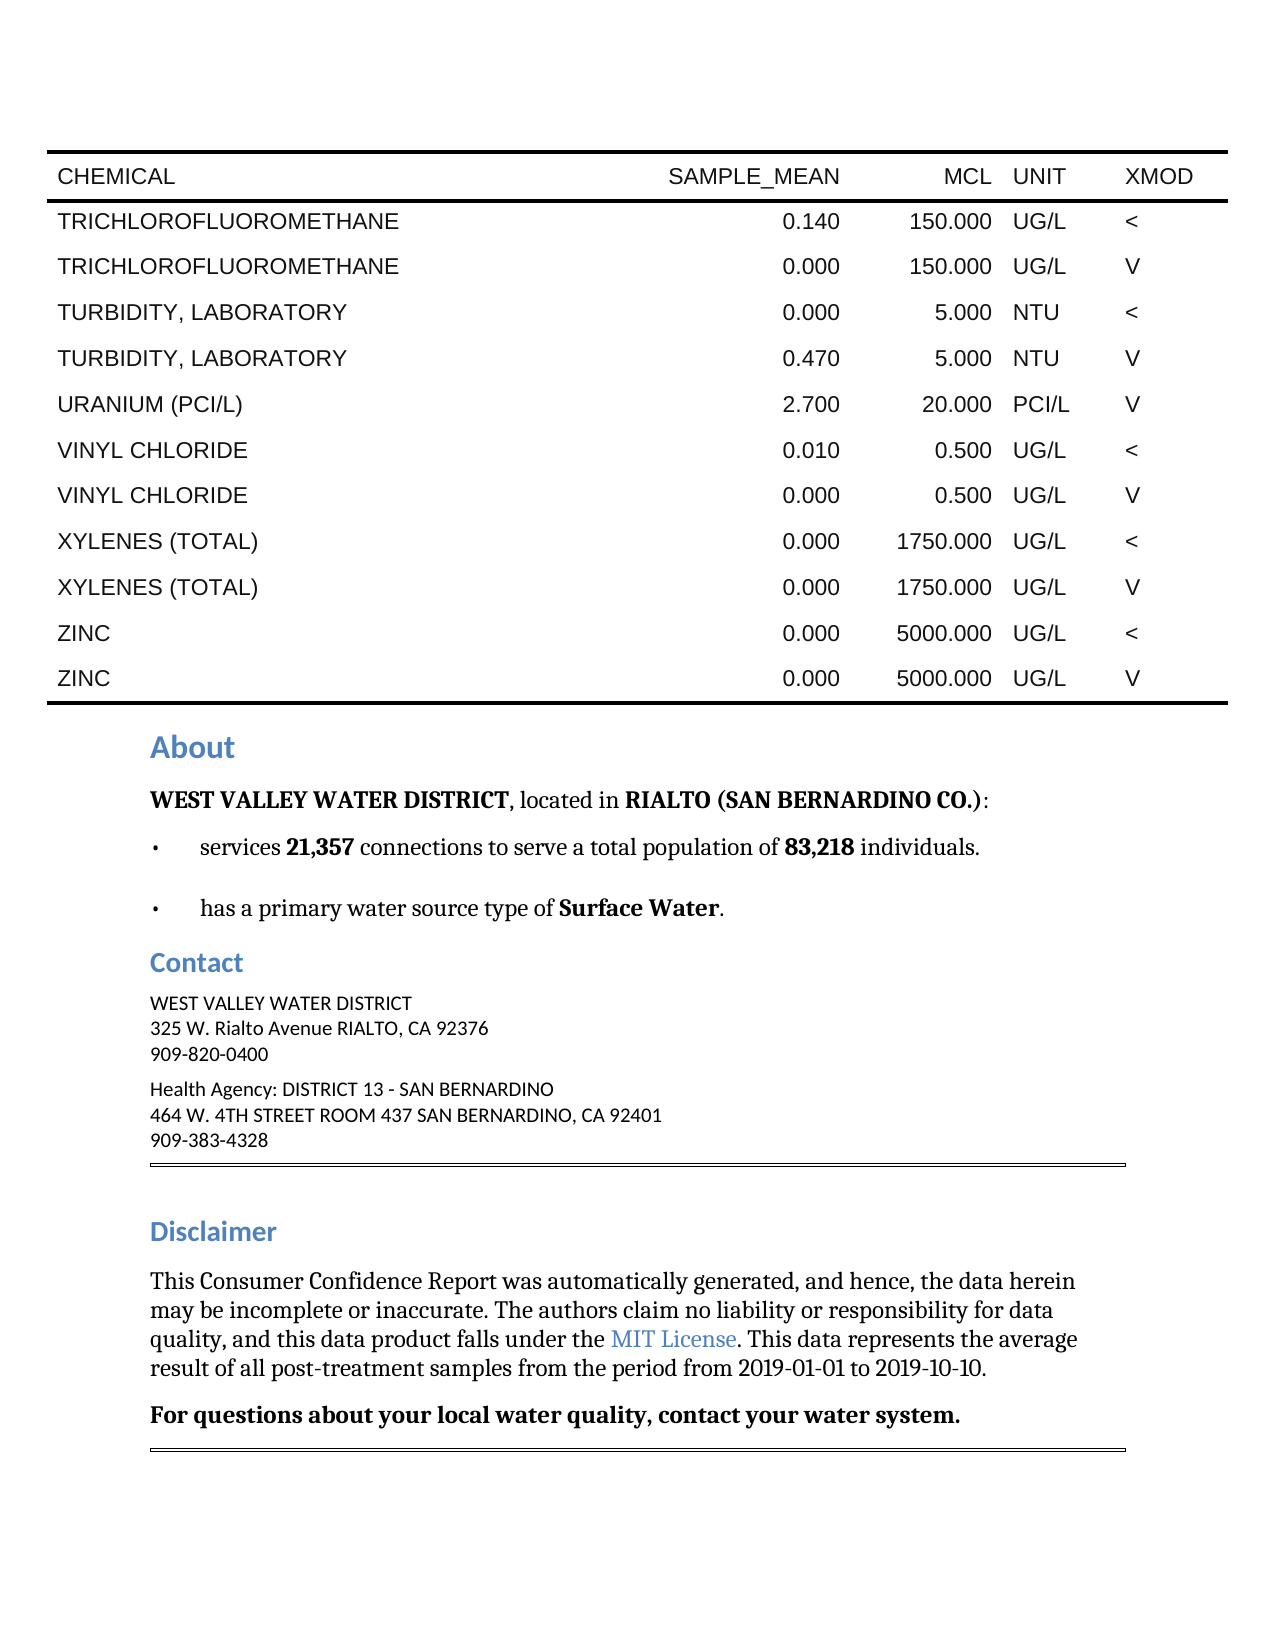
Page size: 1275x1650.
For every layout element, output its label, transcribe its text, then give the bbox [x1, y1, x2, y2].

text For questions about your local water quality, contact your water system. [150, 1401, 1125, 1430]
table_cell PCI/L [1002, 381, 1114, 427]
table_cell 0.000 [638, 244, 850, 289]
table_cell < [1114, 289, 1228, 335]
table_cell 150.000 [850, 244, 1002, 289]
table_cell NTU [1002, 289, 1114, 335]
table_cell 150.000 [850, 203, 1002, 244]
table_cell UG/L [1002, 203, 1114, 244]
table_cell TURBIDITY, LABORATORY [47, 335, 638, 381]
table_cell V [1114, 381, 1228, 427]
table_cell UG/L [1002, 244, 1114, 289]
table_cell V [1114, 244, 1228, 289]
table_cell 0.000 [638, 518, 850, 564]
table_cell 0.500 [850, 473, 1002, 518]
table_cell UG/L [1002, 656, 1114, 701]
subtitle About [150, 726, 1125, 767]
table_cell 0.140 [638, 203, 850, 244]
list services 21,357 connections to serve a total population of 83,218 individuals. [150, 833, 1125, 891]
table_cell ZINC [47, 611, 638, 656]
table_cell < [1114, 611, 1228, 656]
table_cell 0.000 [638, 473, 850, 518]
table_cell 20.000 [850, 381, 1002, 427]
table_cell UG/L [1002, 427, 1114, 472]
text This Consumer Confidence Report was automatically generated, and hence, the data herein may be incomplete or inaccurate. The authors claim no liability or responsibility for data quality, and this data product falls under the MIT License. This data represents the average result of all post-treatment samples from the period from 2019-01-01 to 2019-10-10. [150, 1267, 1125, 1382]
table_cell XYLENES (TOTAL) [47, 564, 638, 611]
table_header UNIT [1002, 154, 1114, 198]
table_header SAMPLE_MEAN [638, 154, 850, 198]
table_cell TRICHLOROFLUOROMETHANE [47, 244, 638, 289]
table_header XMOD [1114, 154, 1228, 198]
table_cell 2.700 [638, 381, 850, 427]
table_cell 0.000 [638, 564, 850, 611]
table_cell UG/L [1002, 564, 1114, 611]
table_cell NTU [1002, 335, 1114, 381]
subtitle Contact [150, 944, 1125, 979]
table_cell 5.000 [850, 335, 1002, 381]
table_cell UG/L [1002, 473, 1114, 518]
table_cell < [1114, 203, 1228, 244]
text Health Agency: DISTRICT 13 - SAN BERNARDINO 464 W. 4TH STREET ROOM 437 SAN BERNARDINO, CA 92401 909-383-4328 [150, 1077, 1125, 1153]
table_cell 0.000 [638, 656, 850, 701]
table_cell 5.000 [850, 289, 1002, 335]
list has a primary water source type of Surface Water. [150, 894, 1125, 923]
table_cell URANIUM (PCI/L) [47, 381, 638, 427]
table_cell < [1114, 518, 1228, 564]
table_header CHEMICAL [47, 154, 638, 198]
table_cell 0.000 [638, 611, 850, 656]
table_cell V [1114, 335, 1228, 381]
table_cell 5000.000 [850, 611, 1002, 656]
table_cell V [1114, 473, 1228, 518]
table_cell 0.500 [850, 427, 1002, 472]
table_cell 1750.000 [850, 518, 1002, 564]
table_cell XYLENES (TOTAL) [47, 518, 638, 564]
table_cell 1750.000 [850, 564, 1002, 611]
table_cell VINYL CHLORIDE [47, 473, 638, 518]
table_cell 0.010 [638, 427, 850, 472]
table_cell UG/L [1002, 518, 1114, 564]
text WEST VALLEY WATER DISTRICT 325 W. Rialto Avenue RIALTO, CA 92376 909-820-0400 [150, 990, 1125, 1066]
table_cell V [1114, 564, 1228, 611]
table_cell < [1114, 427, 1228, 472]
table_cell VINYL CHLORIDE [47, 427, 638, 472]
table_cell TRICHLOROFLUOROMETHANE [47, 203, 638, 244]
text WEST VALLEY WATER DISTRICT, located in RIALTO (SAN BERNARDINO CO.): [150, 786, 1125, 814]
subtitle Disclaimer [150, 1213, 1125, 1248]
table_header MCL [850, 154, 1002, 198]
table_cell V [1114, 656, 1228, 701]
table_cell 0.470 [638, 335, 850, 381]
table_cell UG/L [1002, 611, 1114, 656]
table_cell TURBIDITY, LABORATORY [47, 289, 638, 335]
table_cell 5000.000 [850, 656, 1002, 701]
table_cell 0.000 [638, 289, 850, 335]
table_cell ZINC [47, 656, 638, 701]
